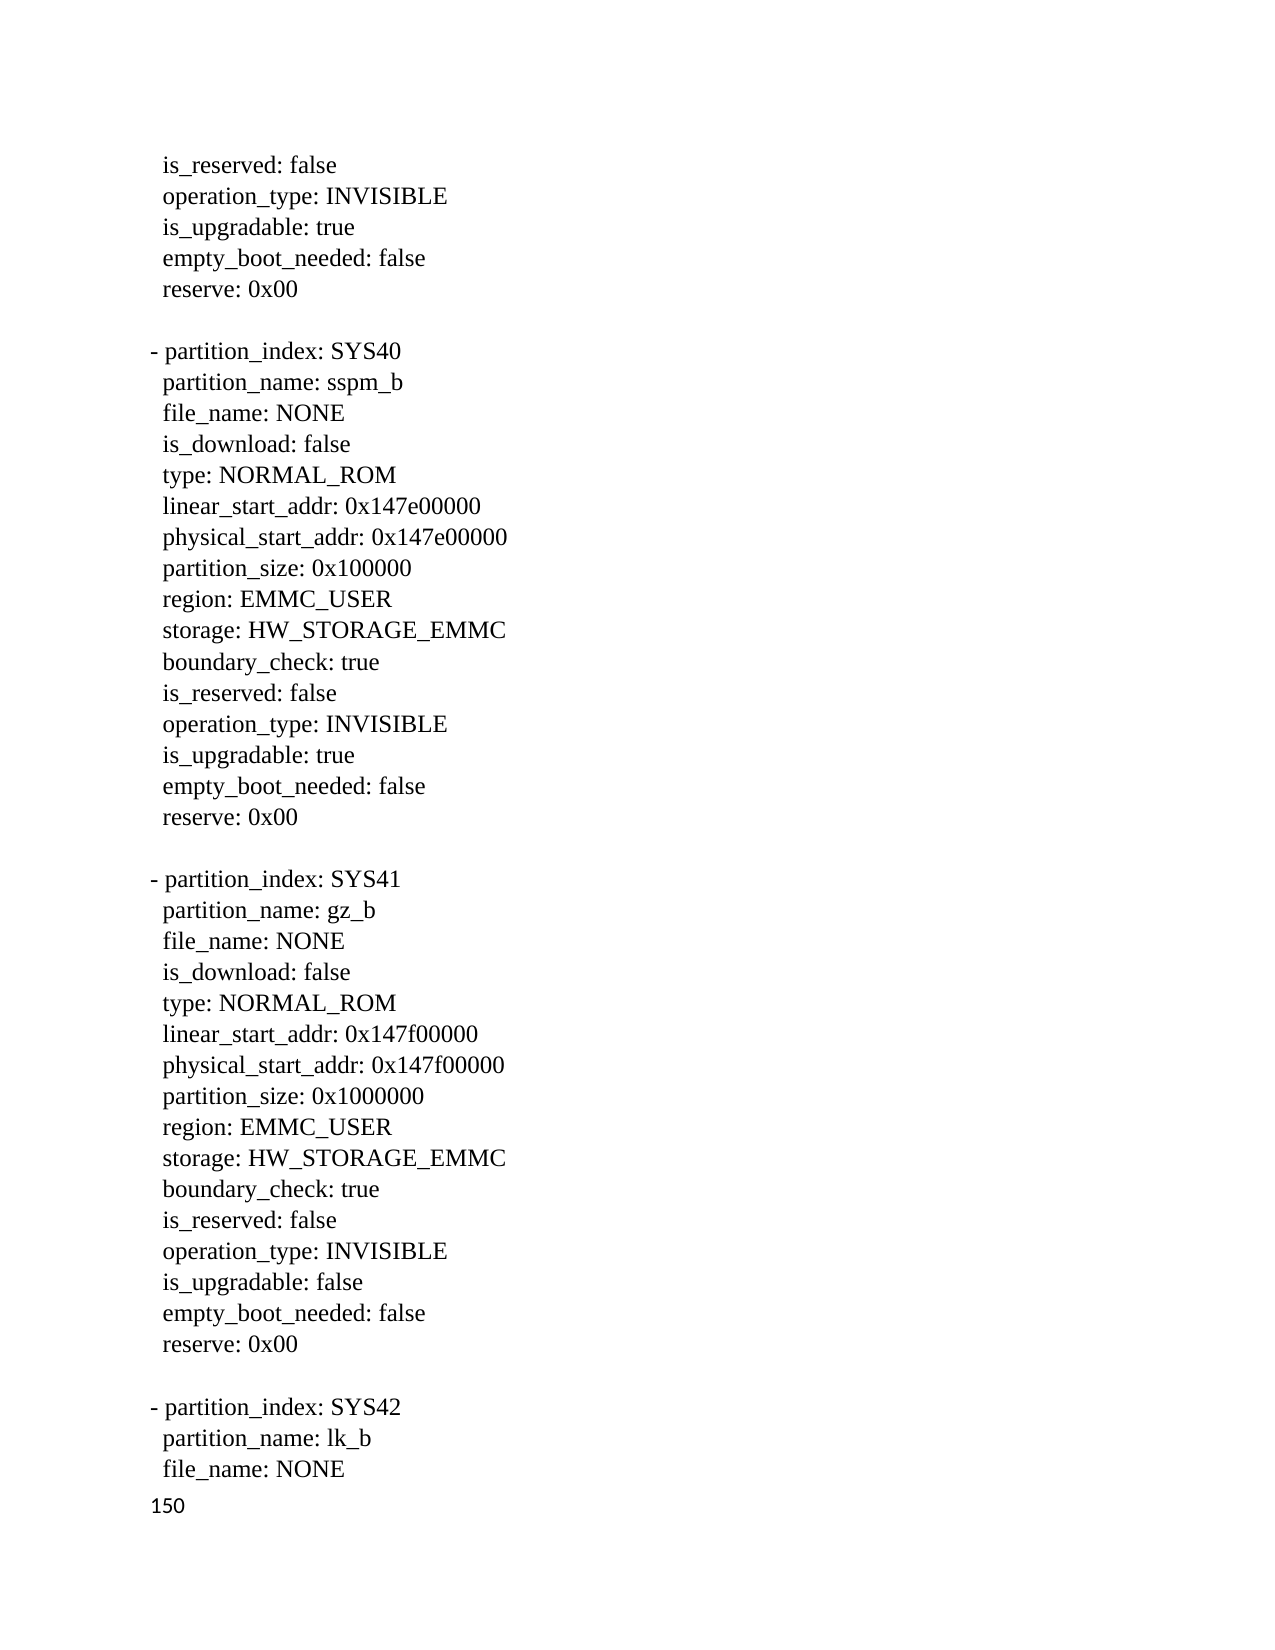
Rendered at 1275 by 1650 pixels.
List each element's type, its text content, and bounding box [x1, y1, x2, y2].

text is_upgradable: false [150, 1267, 1125, 1296]
text is_download: false [150, 957, 1125, 986]
text empty_boot_needed: false [150, 1298, 1125, 1327]
text partition_name: gz_b [150, 895, 1125, 924]
text - partition_index: SYS42 [150, 1392, 1125, 1420]
text reserve: 0x00 [150, 802, 1125, 831]
text is_upgradable: true [150, 212, 1125, 241]
text physical_start_addr: 0x147e00000 [150, 522, 1125, 551]
text is_download: false [150, 429, 1125, 458]
text is_reserved: false [150, 1205, 1125, 1234]
text physical_start_addr: 0x147f00000 [150, 1050, 1125, 1079]
text region: EMMC_USER [150, 1112, 1125, 1141]
text empty_boot_needed: false [150, 771, 1125, 799]
text is_upgradable: true [150, 740, 1125, 768]
text is_reserved: false [150, 678, 1125, 706]
text storage: HW_STORAGE_EMMC [150, 1143, 1125, 1172]
text operation_type: INVISIBLE [150, 181, 1125, 210]
text partition_name: lk_b [150, 1423, 1125, 1451]
text partition_size: 0x100000 [150, 553, 1125, 582]
text reserve: 0x00 [150, 274, 1125, 303]
text file_name: NONE [150, 1454, 1125, 1482]
text - partition_index: SYS41 [150, 864, 1125, 893]
text storage: HW_STORAGE_EMMC [150, 616, 1125, 644]
text operation_type: INVISIBLE [150, 1236, 1125, 1265]
text linear_start_addr: 0x147e00000 [150, 491, 1125, 520]
text linear_start_addr: 0x147f00000 [150, 1019, 1125, 1048]
text reserve: 0x00 [150, 1329, 1125, 1358]
text partition_size: 0x1000000 [150, 1081, 1125, 1110]
text type: NORMAL_ROM [150, 988, 1125, 1017]
text partition_name: sspm_b [150, 367, 1125, 396]
text file_name: NONE [150, 398, 1125, 427]
text boundary_check: true [150, 647, 1125, 675]
text empty_boot_needed: false [150, 243, 1125, 272]
text region: EMMC_USER [150, 584, 1125, 613]
text file_name: NONE [150, 926, 1125, 955]
text operation_type: INVISIBLE [150, 709, 1125, 737]
text is_reserved: false [150, 150, 1125, 179]
text type: NORMAL_ROM [150, 460, 1125, 489]
text boundary_check: true [150, 1174, 1125, 1203]
text - partition_index: SYS40 [150, 336, 1125, 365]
